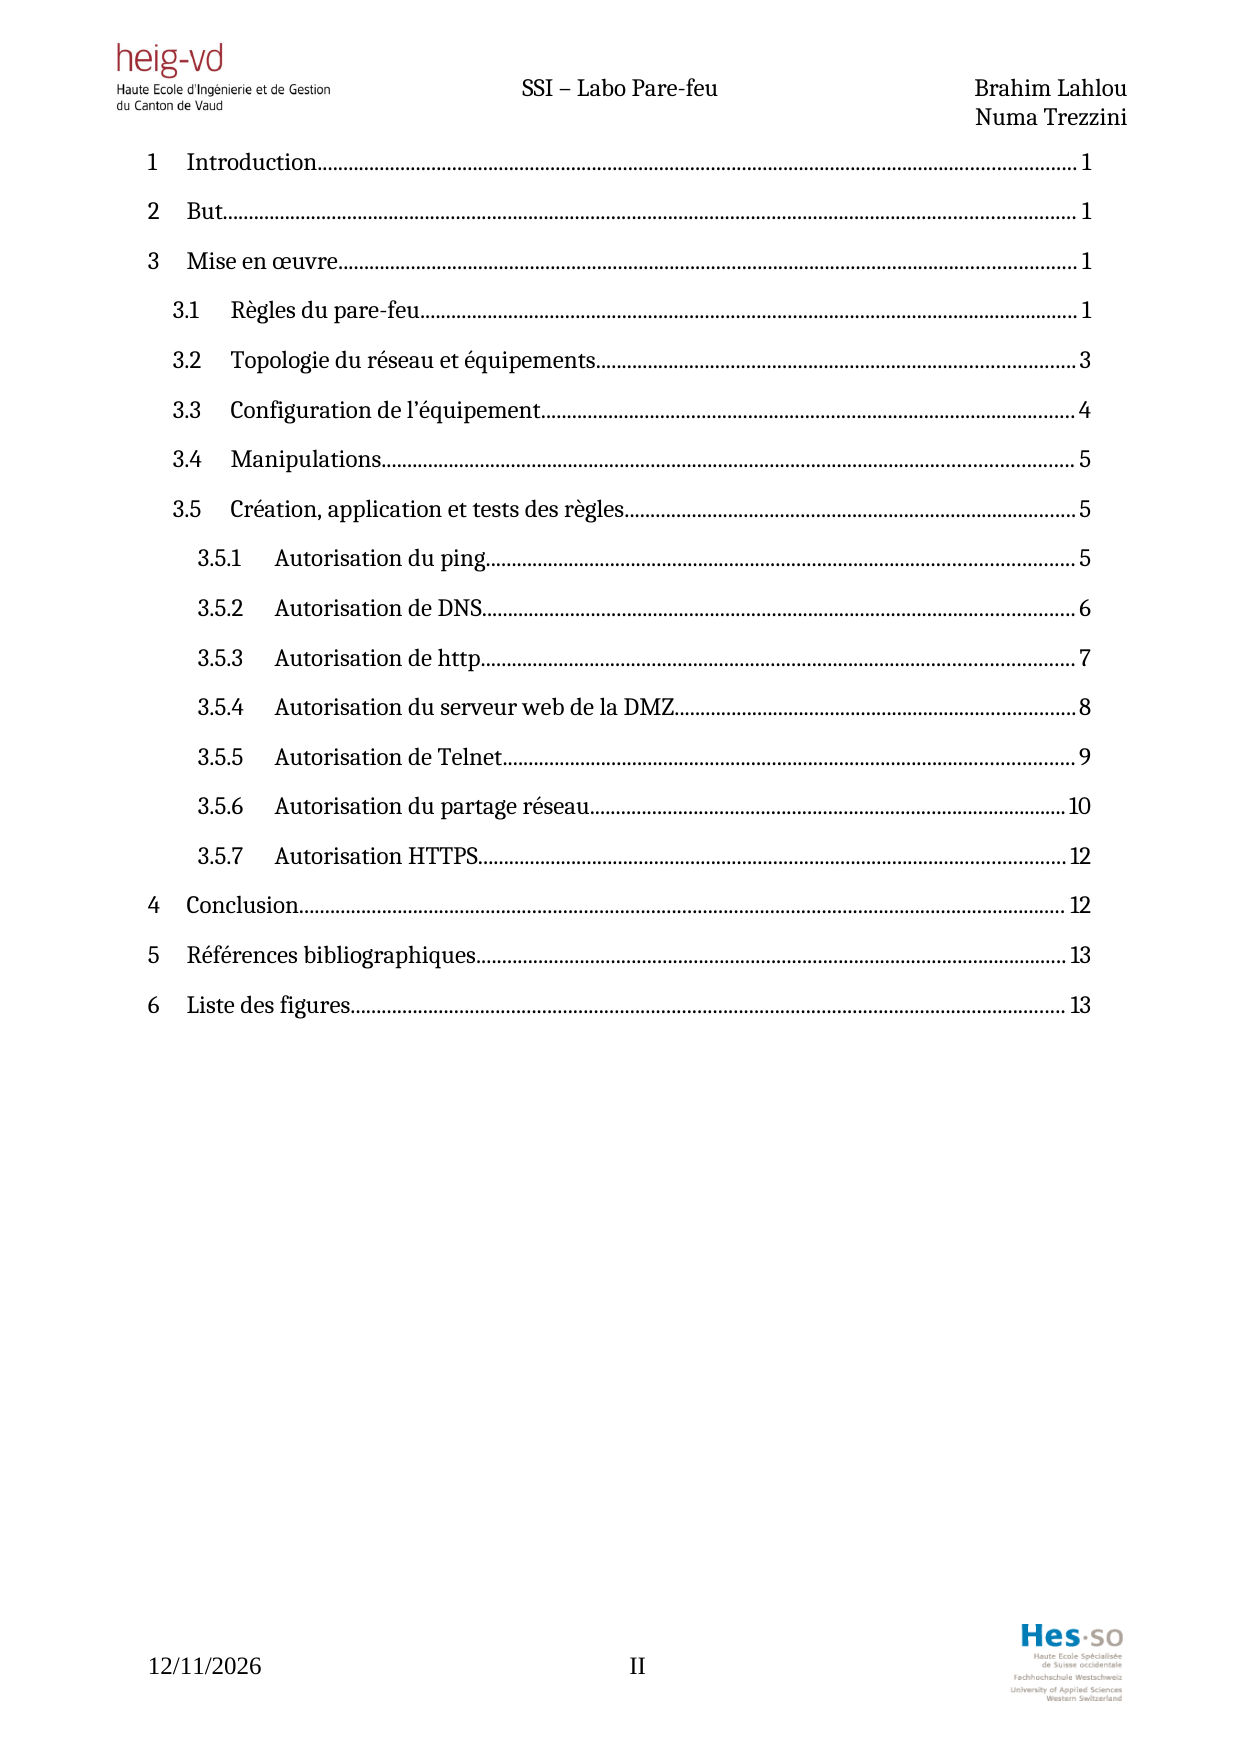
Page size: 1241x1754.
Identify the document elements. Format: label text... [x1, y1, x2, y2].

text 3.3 Configuration de l’équipement 4 [173, 396, 1093, 424]
text 3.4 Manipulations 5 [173, 445, 1093, 474]
text 3.1 Règles du pare-feu 1 [173, 296, 1093, 325]
text 3.5.4 Autorisation du serveur web de la DMZ 8 [198, 693, 1093, 722]
text 1 Introduction 1 [148, 148, 1093, 176]
picture [110, 35, 335, 119]
text 3.5.7 Autorisation HTTPS 12 [198, 842, 1093, 871]
text 2 But 1 [148, 197, 1093, 226]
picture [1029, 1624, 1035, 1632]
text 3.2 Topologie du réseau et équipements 3 [173, 346, 1093, 375]
text 4 Conclusion 12 [148, 891, 1093, 920]
text 3.5.2 Autorisation de DNS 6 [198, 594, 1093, 623]
text 3.5.6 Autorisation du partage réseau 10 [198, 792, 1093, 821]
text 5 Références bibliographiques 13 [148, 941, 1093, 970]
text 3.5 Création, application et tests des règles 5 [173, 495, 1093, 523]
text 3 Mise en œuvre 1 [148, 247, 1093, 276]
text 6 Liste des figures 13 [148, 991, 1093, 1019]
text 3.5.5 Autorisation de Telnet 9 [198, 743, 1093, 771]
text 3.5.1 Autorisation du ping 5 [198, 544, 1093, 573]
picture [972, 1624, 1123, 1701]
text 3.5.3 Autorisation de http 7 [198, 643, 1093, 672]
